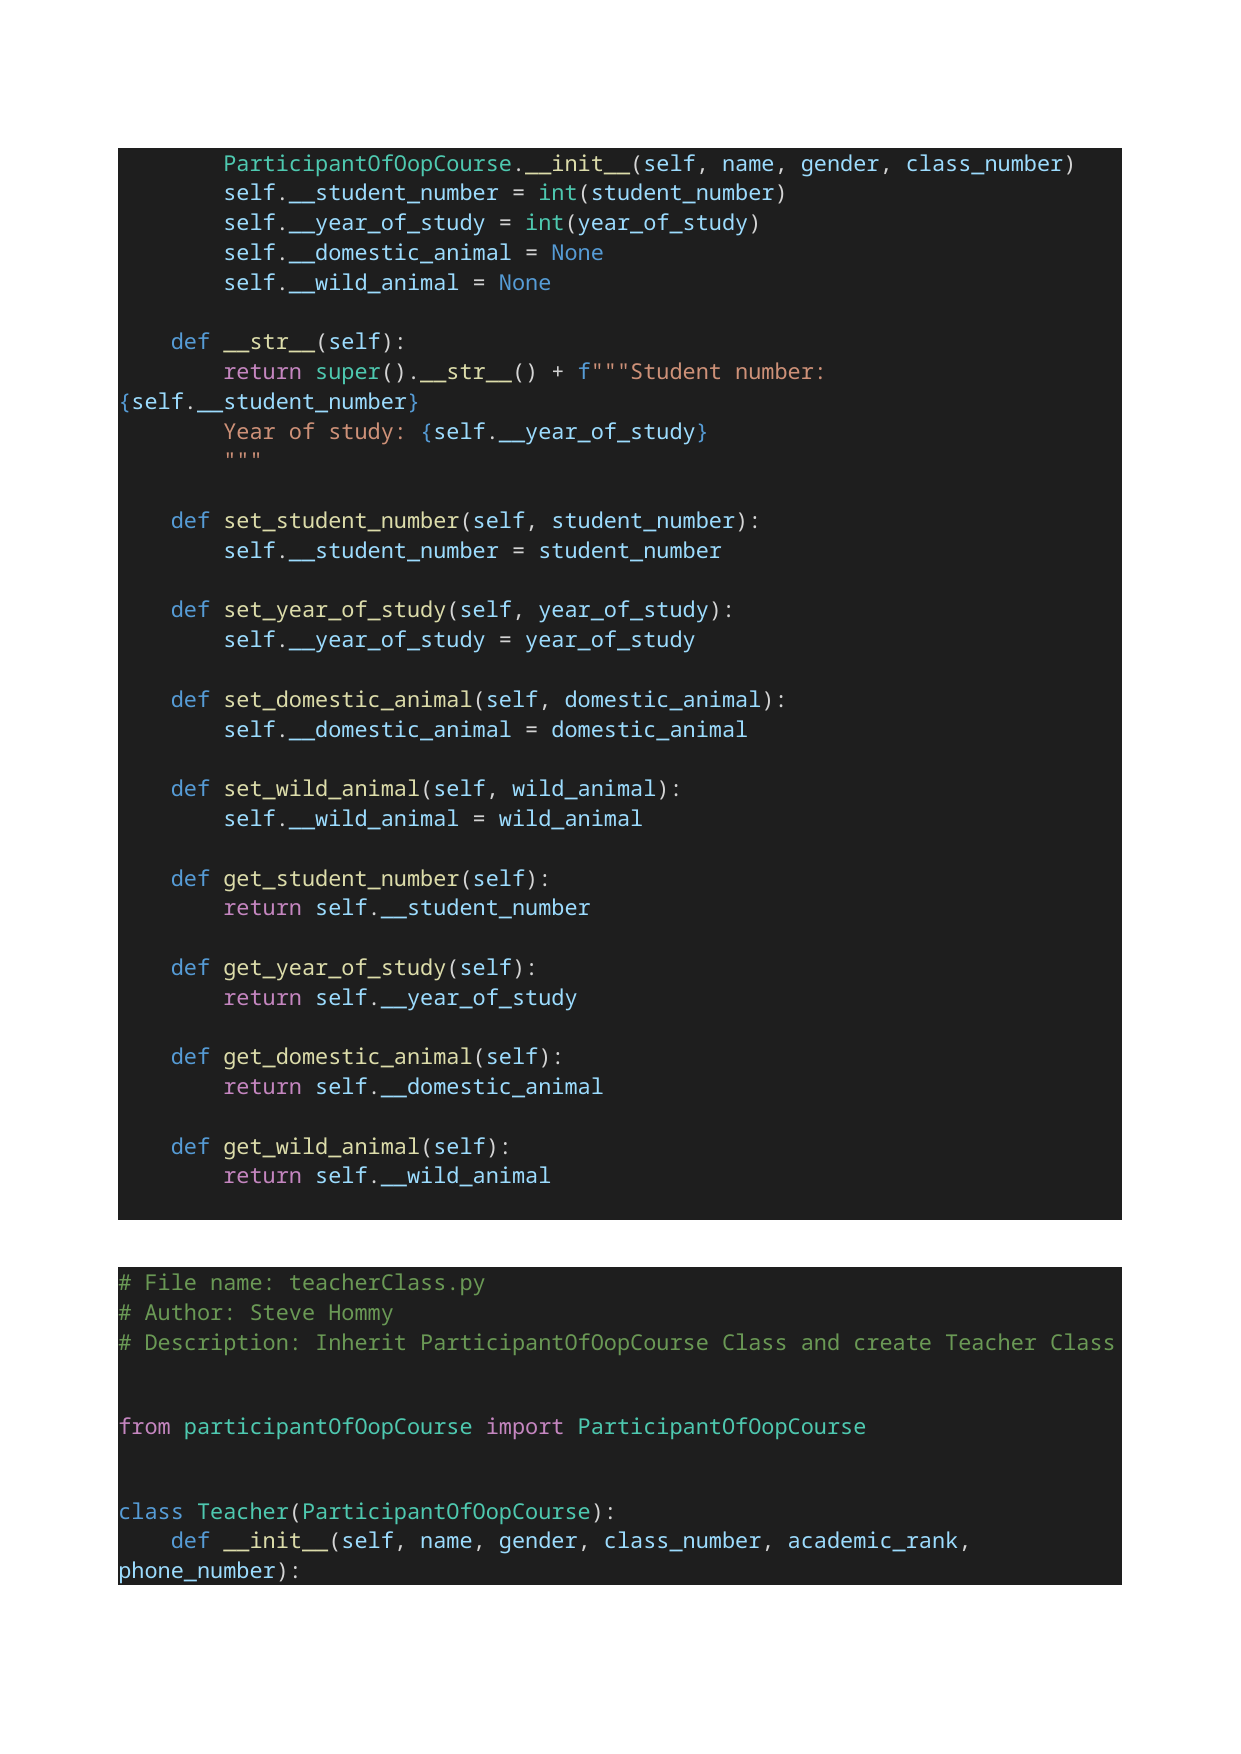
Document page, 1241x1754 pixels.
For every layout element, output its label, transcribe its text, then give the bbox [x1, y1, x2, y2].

text return self.__domestic_animal [118, 1071, 1122, 1101]
text self.__wild_animal = wild_animal [118, 803, 1122, 833]
text self.__student_number = student_number [118, 535, 1122, 565]
text ParticipantOfOopCourse.__init__(self, name, gender, class_number) [118, 148, 1122, 177]
text def set_domestic_animal(self, domestic_animal): [118, 684, 1122, 714]
text self.__domestic_animal = None [118, 237, 1122, 267]
text self.__wild_animal = None [118, 267, 1122, 297]
text def __init__(self, name, gender, class_number, academic_rank, phone_number): [118, 1526, 1122, 1585]
text self.__year_of_study = int(year_of_study) [118, 207, 1122, 237]
text Year of study: {self.__year_of_study} [118, 416, 1122, 446]
text # Author: Steve Hommy [118, 1297, 1122, 1327]
text def set_student_number(self, student_number): [118, 505, 1122, 535]
text def get_student_number(self): [118, 863, 1122, 892]
text def set_year_of_study(self, year_of_study): [118, 594, 1122, 624]
text def set_wild_animal(self, wild_animal): [118, 773, 1122, 803]
text return self.__wild_animal [118, 1161, 1122, 1190]
text """ [118, 446, 1122, 475]
text def get_wild_animal(self): [118, 1131, 1122, 1161]
text return super().__str__() + f"""Student number: {self.__student_number} [118, 356, 1122, 416]
text def get_year_of_study(self): [118, 952, 1122, 982]
text # Description: Inherit ParticipantOfOopCourse Class and create Teacher Class [118, 1327, 1122, 1356]
text def __str__(self): [118, 326, 1122, 356]
text class Teacher(ParticipantOfOopCourse): [118, 1496, 1122, 1526]
text self.__domestic_animal = domestic_animal [118, 714, 1122, 743]
text # File name: teacherClass.py [118, 1267, 1122, 1297]
text return self.__student_number [118, 892, 1122, 922]
text self.__student_number = int(student_number) [118, 177, 1122, 207]
text self.__year_of_study = year_of_study [118, 624, 1122, 654]
text def get_domestic_animal(self): [118, 1041, 1122, 1071]
text return self.__year_of_study [118, 982, 1122, 1012]
text from participantOfOopCourse import ParticipantOfOopCourse [118, 1411, 1122, 1441]
